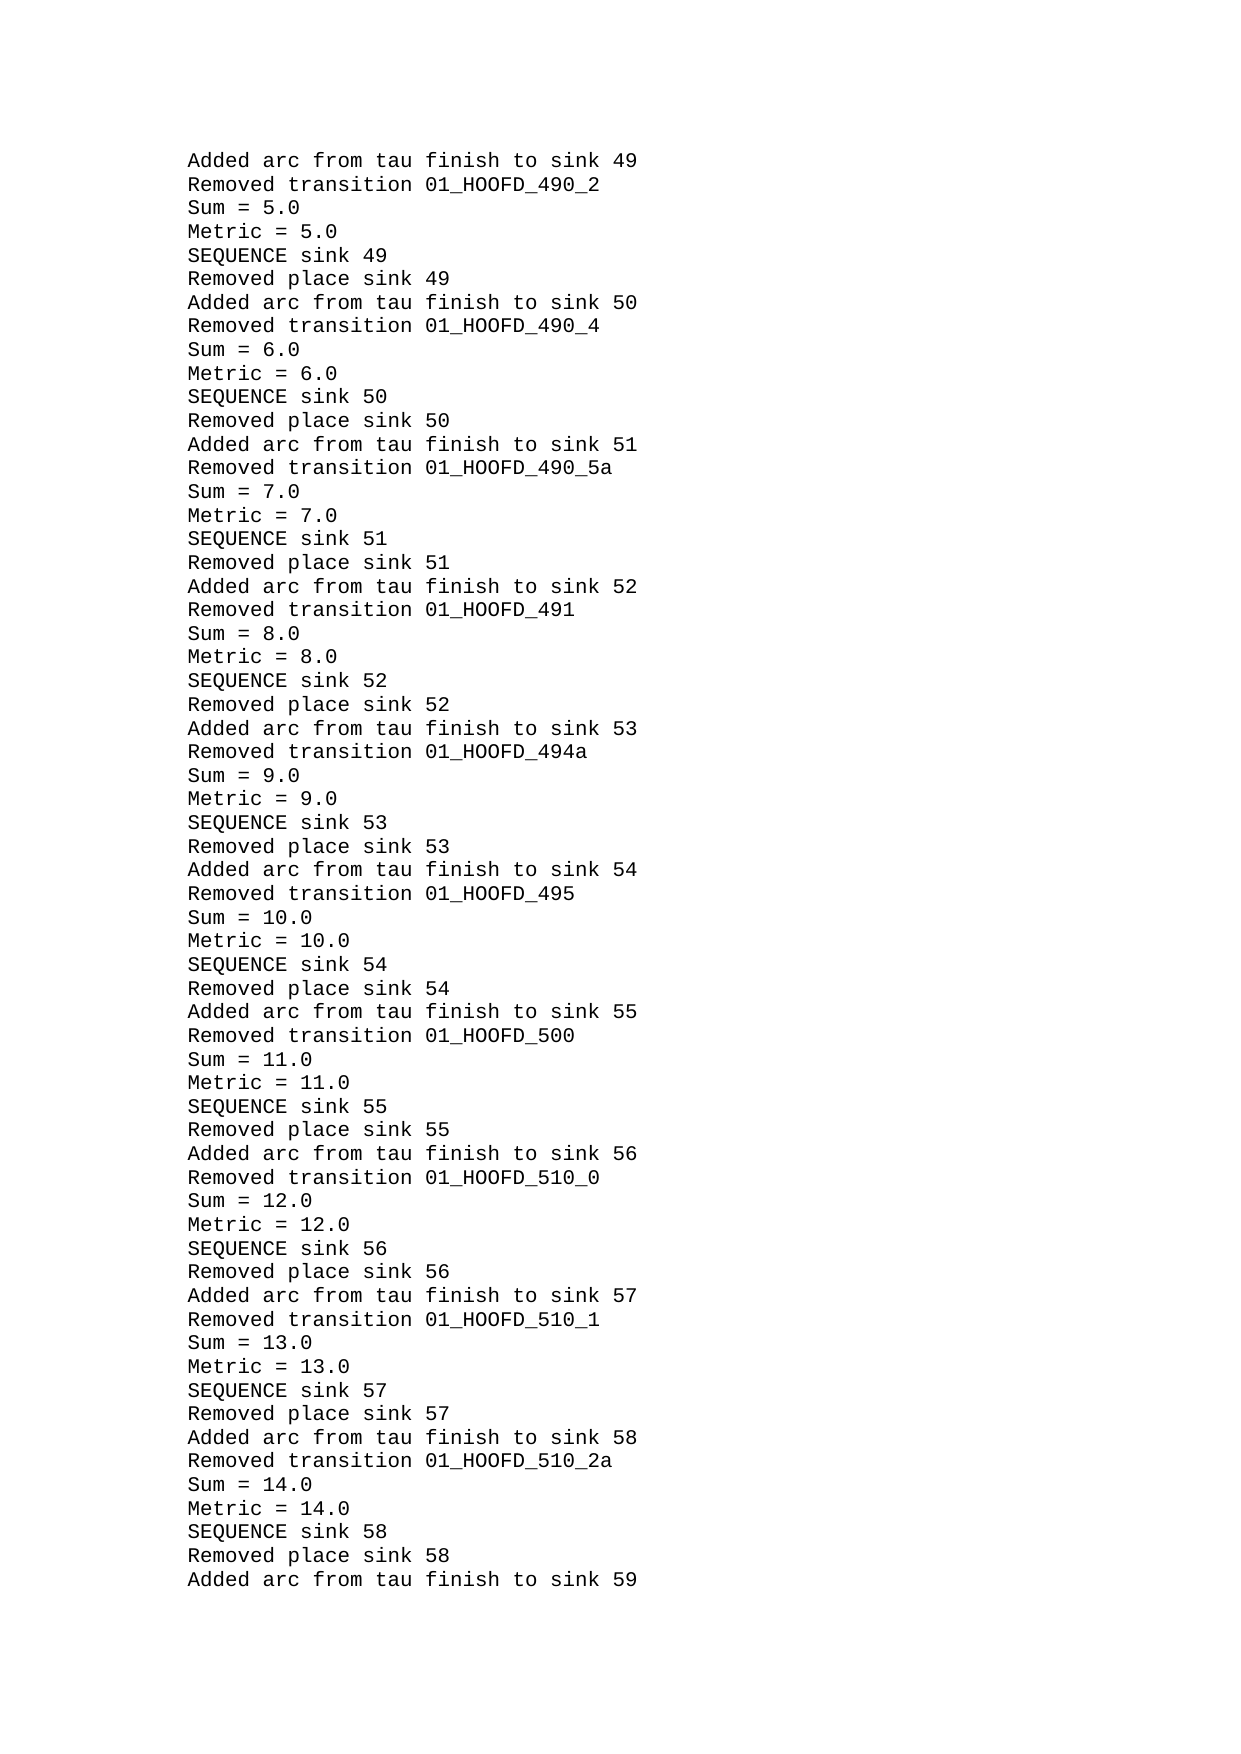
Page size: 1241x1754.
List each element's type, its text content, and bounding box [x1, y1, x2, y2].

text SEQUENCE sink 51 [187, 528, 1053, 552]
text SEQUENCE sink 56 [187, 1238, 1053, 1261]
text Removed transition 01_HOOFD_510_2a [187, 1451, 1053, 1474]
text Removed place sink 53 [187, 836, 1053, 859]
text Sum = 12.0 [187, 1190, 1053, 1214]
text Added arc from tau finish to sink 50 [187, 292, 1053, 316]
text Sum = 13.0 [187, 1332, 1053, 1356]
text Removed transition 01_HOOFD_510_1 [187, 1309, 1053, 1332]
text Sum = 11.0 [187, 1048, 1053, 1072]
text Added arc from tau finish to sink 52 [187, 576, 1053, 599]
text Removed place sink 57 [187, 1403, 1053, 1427]
text Metric = 5.0 [187, 221, 1053, 244]
text SEQUENCE sink 49 [187, 244, 1053, 268]
text SEQUENCE sink 57 [187, 1379, 1053, 1403]
text SEQUENCE sink 53 [187, 812, 1053, 836]
text Removed transition 01_HOOFD_494a [187, 741, 1053, 765]
text SEQUENCE sink 55 [187, 1096, 1053, 1119]
text SEQUENCE sink 58 [187, 1521, 1053, 1545]
text Sum = 8.0 [187, 623, 1053, 647]
text Added arc from tau finish to sink 55 [187, 1001, 1053, 1025]
text Sum = 9.0 [187, 765, 1053, 788]
text Added arc from tau finish to sink 53 [187, 717, 1053, 741]
text Removed place sink 50 [187, 410, 1053, 434]
text Metric = 6.0 [187, 363, 1053, 386]
text Sum = 14.0 [187, 1474, 1053, 1498]
text Added arc from tau finish to sink 49 [187, 150, 1053, 174]
text Removed place sink 49 [187, 268, 1053, 292]
text Removed place sink 58 [187, 1545, 1053, 1569]
text Metric = 12.0 [187, 1214, 1053, 1238]
text Removed transition 01_HOOFD_490_4 [187, 316, 1053, 339]
text SEQUENCE sink 50 [187, 386, 1053, 410]
text Removed transition 01_HOOFD_495 [187, 883, 1053, 907]
text Removed place sink 52 [187, 694, 1053, 717]
text Removed transition 01_HOOFD_510_0 [187, 1167, 1053, 1190]
text Metric = 10.0 [187, 930, 1053, 954]
text Removed place sink 55 [187, 1119, 1053, 1143]
text Added arc from tau finish to sink 56 [187, 1143, 1053, 1167]
text Removed place sink 51 [187, 552, 1053, 576]
text Added arc from tau finish to sink 57 [187, 1285, 1053, 1309]
text Sum = 5.0 [187, 197, 1053, 221]
text Metric = 8.0 [187, 647, 1053, 670]
text Added arc from tau finish to sink 54 [187, 859, 1053, 883]
text Sum = 7.0 [187, 481, 1053, 505]
text SEQUENCE sink 54 [187, 954, 1053, 978]
text Removed place sink 56 [187, 1261, 1053, 1285]
text Added arc from tau finish to sink 59 [187, 1569, 1053, 1592]
text Added arc from tau finish to sink 51 [187, 434, 1053, 457]
text Removed place sink 54 [187, 978, 1053, 1001]
text Metric = 7.0 [187, 505, 1053, 528]
text Removed transition 01_HOOFD_491 [187, 599, 1053, 623]
text Added arc from tau finish to sink 58 [187, 1427, 1053, 1451]
text SEQUENCE sink 52 [187, 670, 1053, 694]
text Metric = 11.0 [187, 1072, 1053, 1096]
text Removed transition 01_HOOFD_490_2 [187, 174, 1053, 197]
text Sum = 10.0 [187, 907, 1053, 930]
text Sum = 6.0 [187, 339, 1053, 363]
text Removed transition 01_HOOFD_500 [187, 1025, 1053, 1048]
text Removed transition 01_HOOFD_490_5a [187, 457, 1053, 481]
text Metric = 13.0 [187, 1356, 1053, 1379]
text Metric = 14.0 [187, 1498, 1053, 1521]
text Metric = 9.0 [187, 788, 1053, 812]
